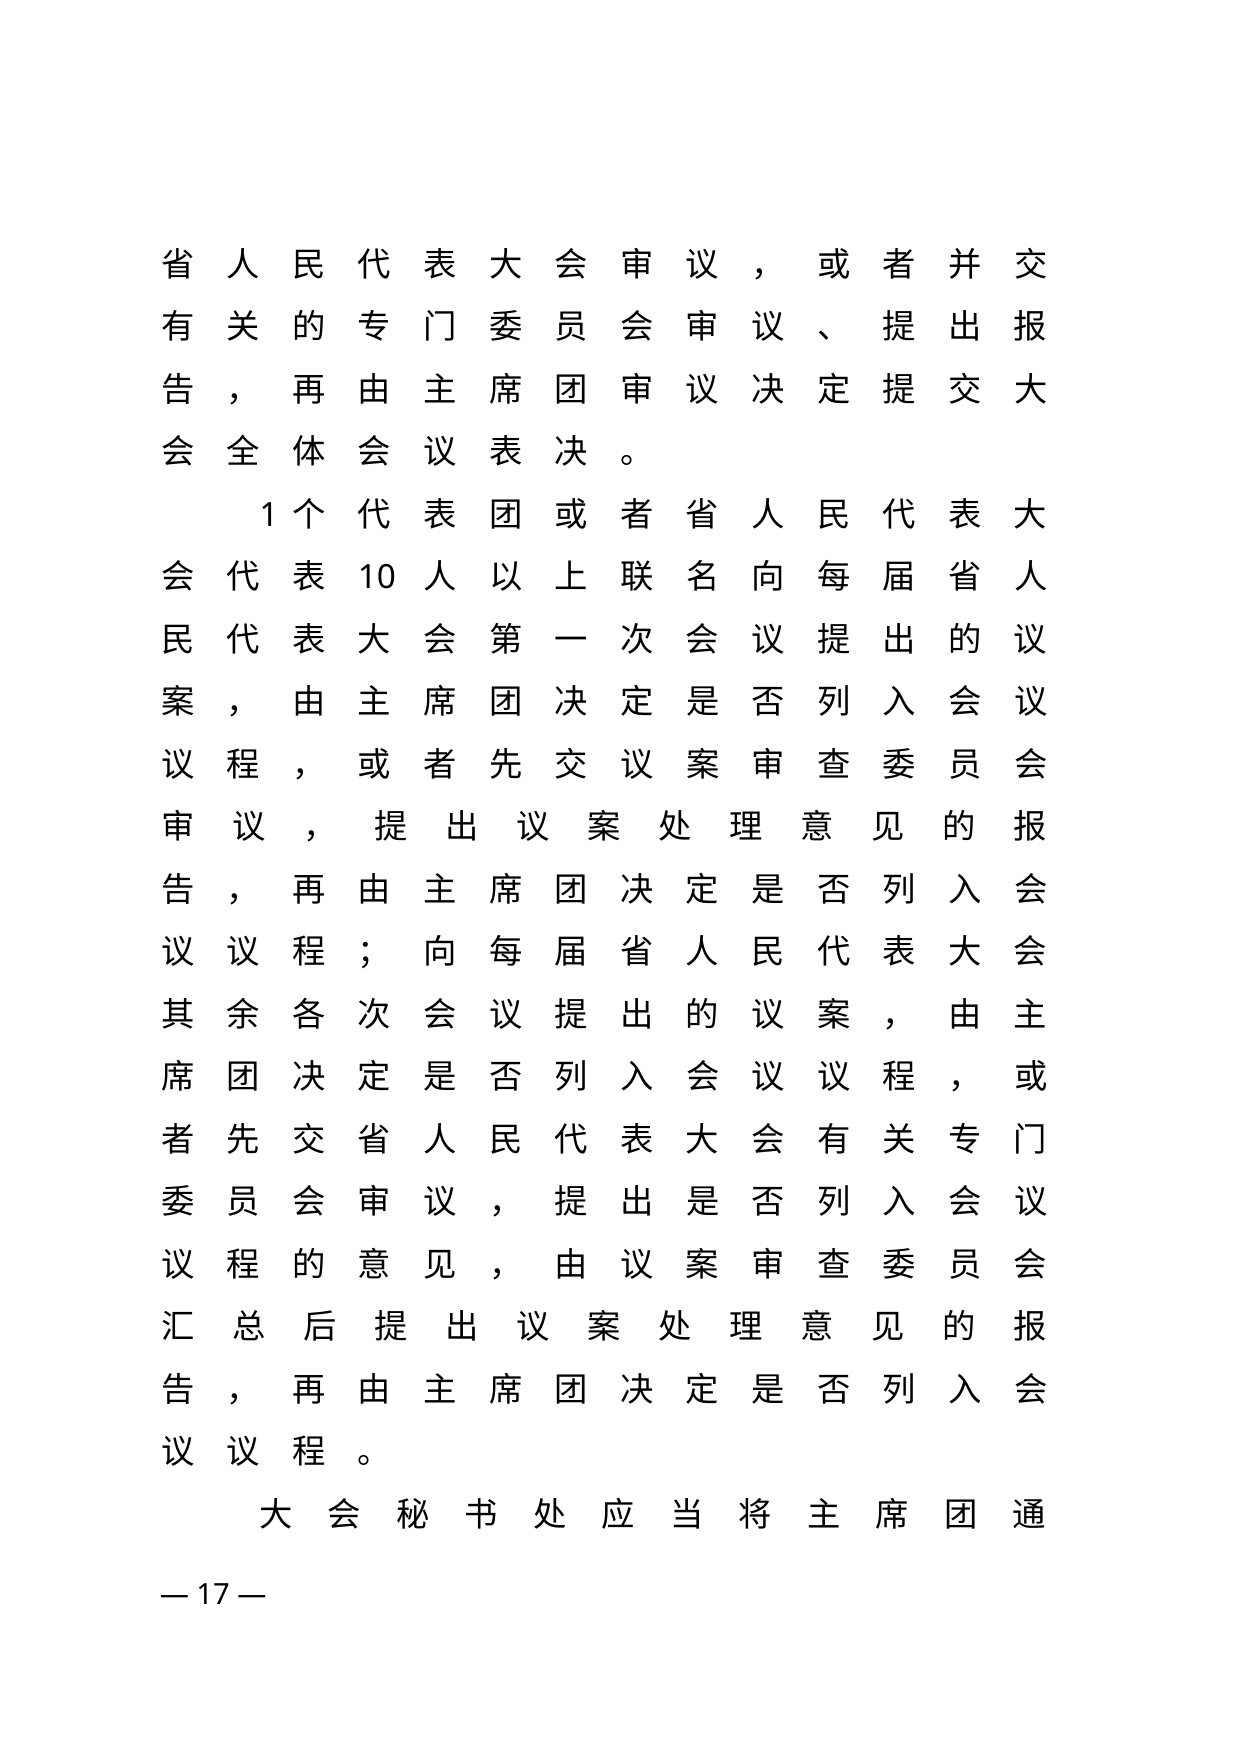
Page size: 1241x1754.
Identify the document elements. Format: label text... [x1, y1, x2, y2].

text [161, 1481, 1079, 1543]
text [161, 231, 1079, 481]
text 1个代表团或者省人民代表大会代表10人以上联名向每届省人民代表大会第一次会议提出的议案，由主席团决定是否列入会议议程，或者先交议案审查委员会审议，提出议案处理意见的报告，再由主席团决定是否列入会议议程；向每届省人民代表大会其余各次会议提出的议案，由主席团决定是否列入会议议程，或者先交省人民代表大会有关专门委员会审议，提出是否列入会议议程的意见，由议案审查委员会汇总后提出议案处理意见的报告，再由主席团决定是否列入会议议程。 [161, 481, 1079, 1481]
